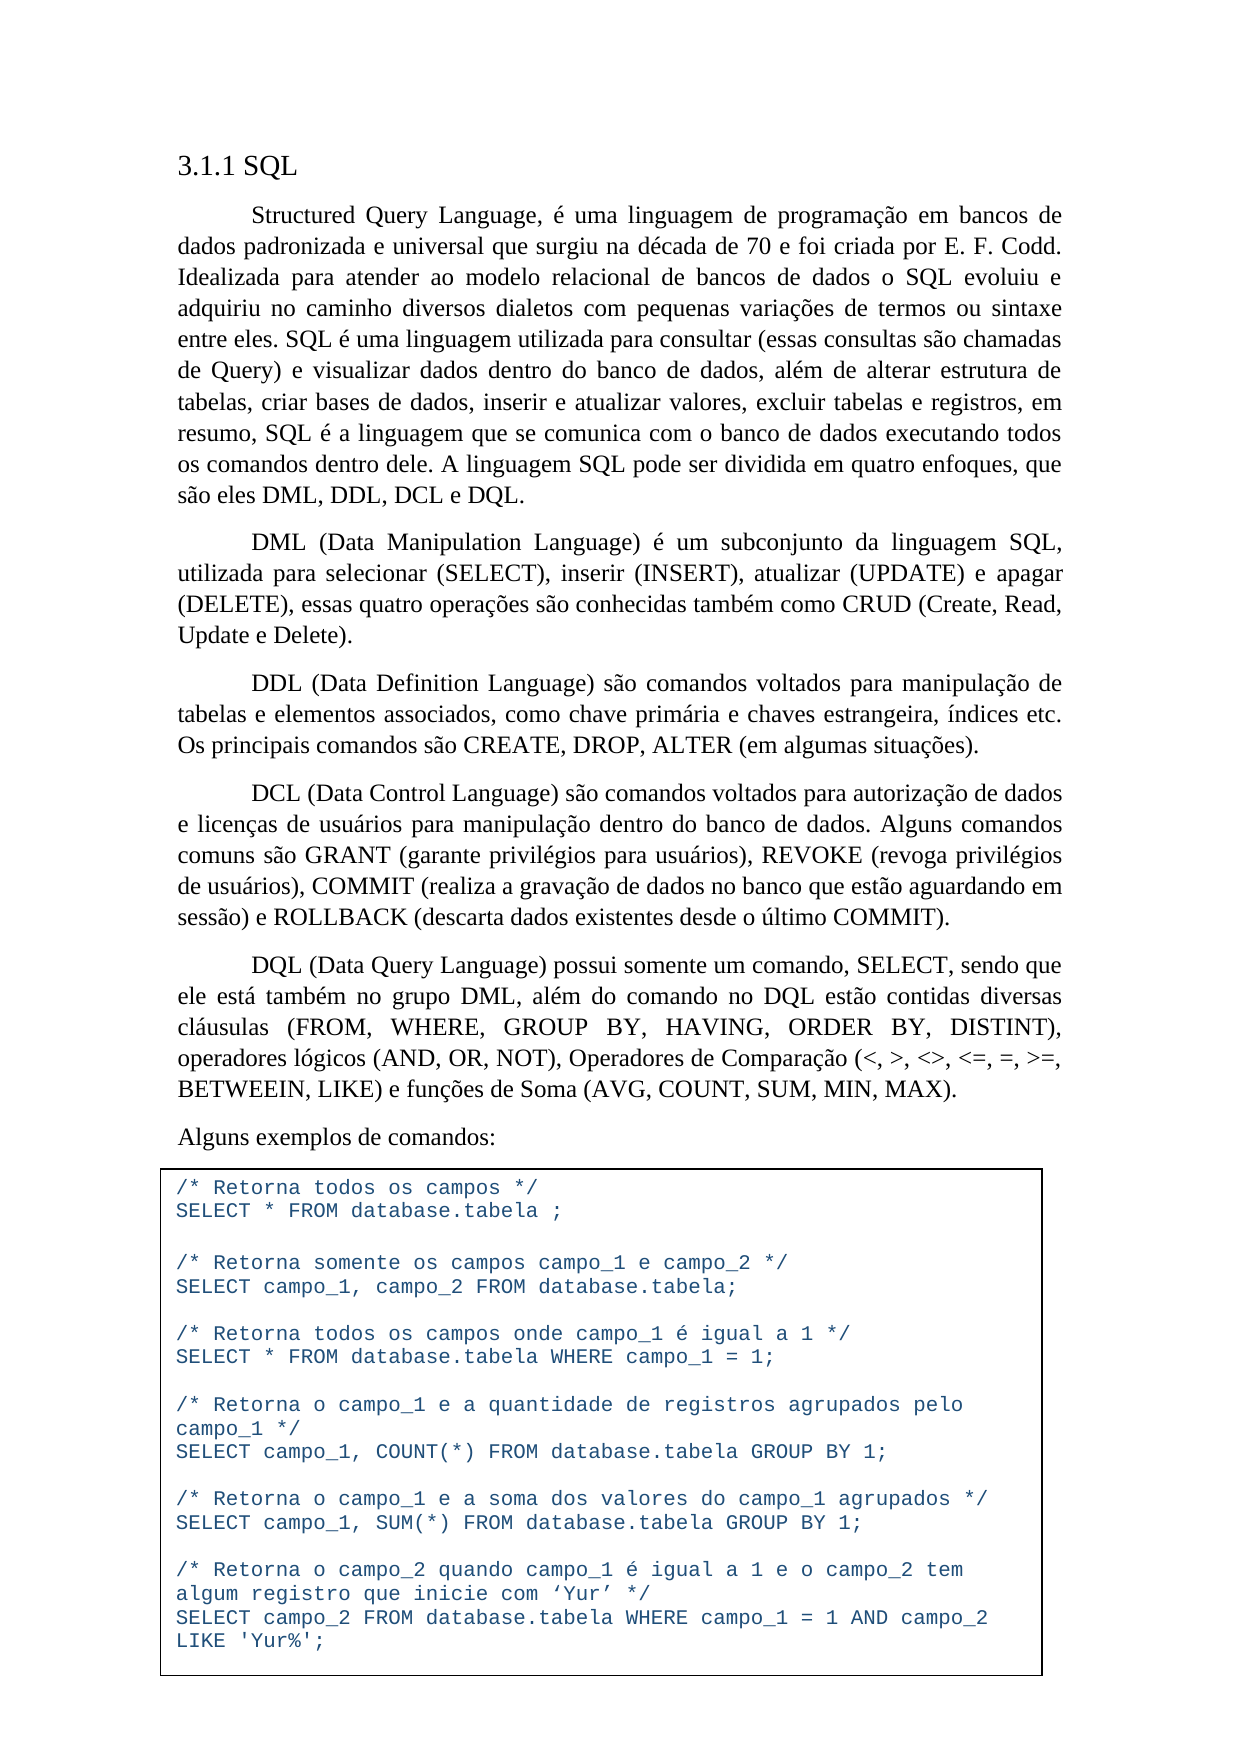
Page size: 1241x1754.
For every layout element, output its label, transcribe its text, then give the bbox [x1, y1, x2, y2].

text DCL (Data Control Language) são comandos voltados para autorização de dados e licenças de usuários para manipulação dentro do banco de dados. Alguns comandos comuns são GRANT (garante privilégios para usuários), REVOKE (revoga privilégios de usuários), COMMIT (realiza a gravação de dados no banco que estão aguardando em sessão) e ROLLBACK (descarta dados existentes desde o último COMMIT). [177, 778, 1063, 931]
text DML (Data Manipulation Language) é um subconjunto da linguagem SQL, utilizada para selecionar (SELECT), inserir (INSERT), atualizar (UPDATE) e apagar (DELETE), essas quatro operações são conhecidas também como CRUD (Create, Read, Update e Delete). [177, 527, 1063, 649]
text DDL (Data Definition Language) são comandos voltados para manipulação de tabelas e elementos associados, como chave primária e chaves estrangeira, índices etc. Os principais comandos são CREATE, DROP, ALTER (em algumas situações). [177, 668, 1063, 759]
text Structured Query Language, é uma linguagem de programação em bancos de dados padronizada e universal que surgiu na década de 70 e foi criada por E. F. Codd. Idealizada para atender ao modelo relacional de bancos de dados o SQL evoluiu e adquiriu no caminho diversos dialetos com pequenas variações de termos ou sintaxe entre eles. SQL é uma linguagem utilizada para consultar (essas consultas são chamadas de Query) e visualizar dados dentro do banco de dados, além de alterar estrutura de tabelas, criar bases de dados, inserir e atualizar valores, excluir tabelas e registros, em resumo, SQL é a linguagem que se comunica com o banco de dados executando todos os comandos dentro dele. A linguagem SQL pode ser dividida em quatro enfoques, que são eles DML, DDL, DCL e DQL. [177, 200, 1063, 508]
text Alguns exemplos de comandos: [177, 1122, 1063, 1151]
text DQL (Data Query Language) possui somente um comando, SELECT, sendo que ele está também no grupo DML, além do comando no DQL estão contidas diversas cláusulas (FROM, WHERE, GROUP BY, HAVING, ORDER BY, DISTINT), operadores lógicos (AND, OR, NOT), Operadores de Comparação (<, >, <>, <=, =, >=, BETWEEIN, LIKE) e funções de Soma (AVG, COUNT, SUM, MIN, MAX). [177, 950, 1063, 1103]
text 3.1.1 SQL [177, 148, 1063, 181]
